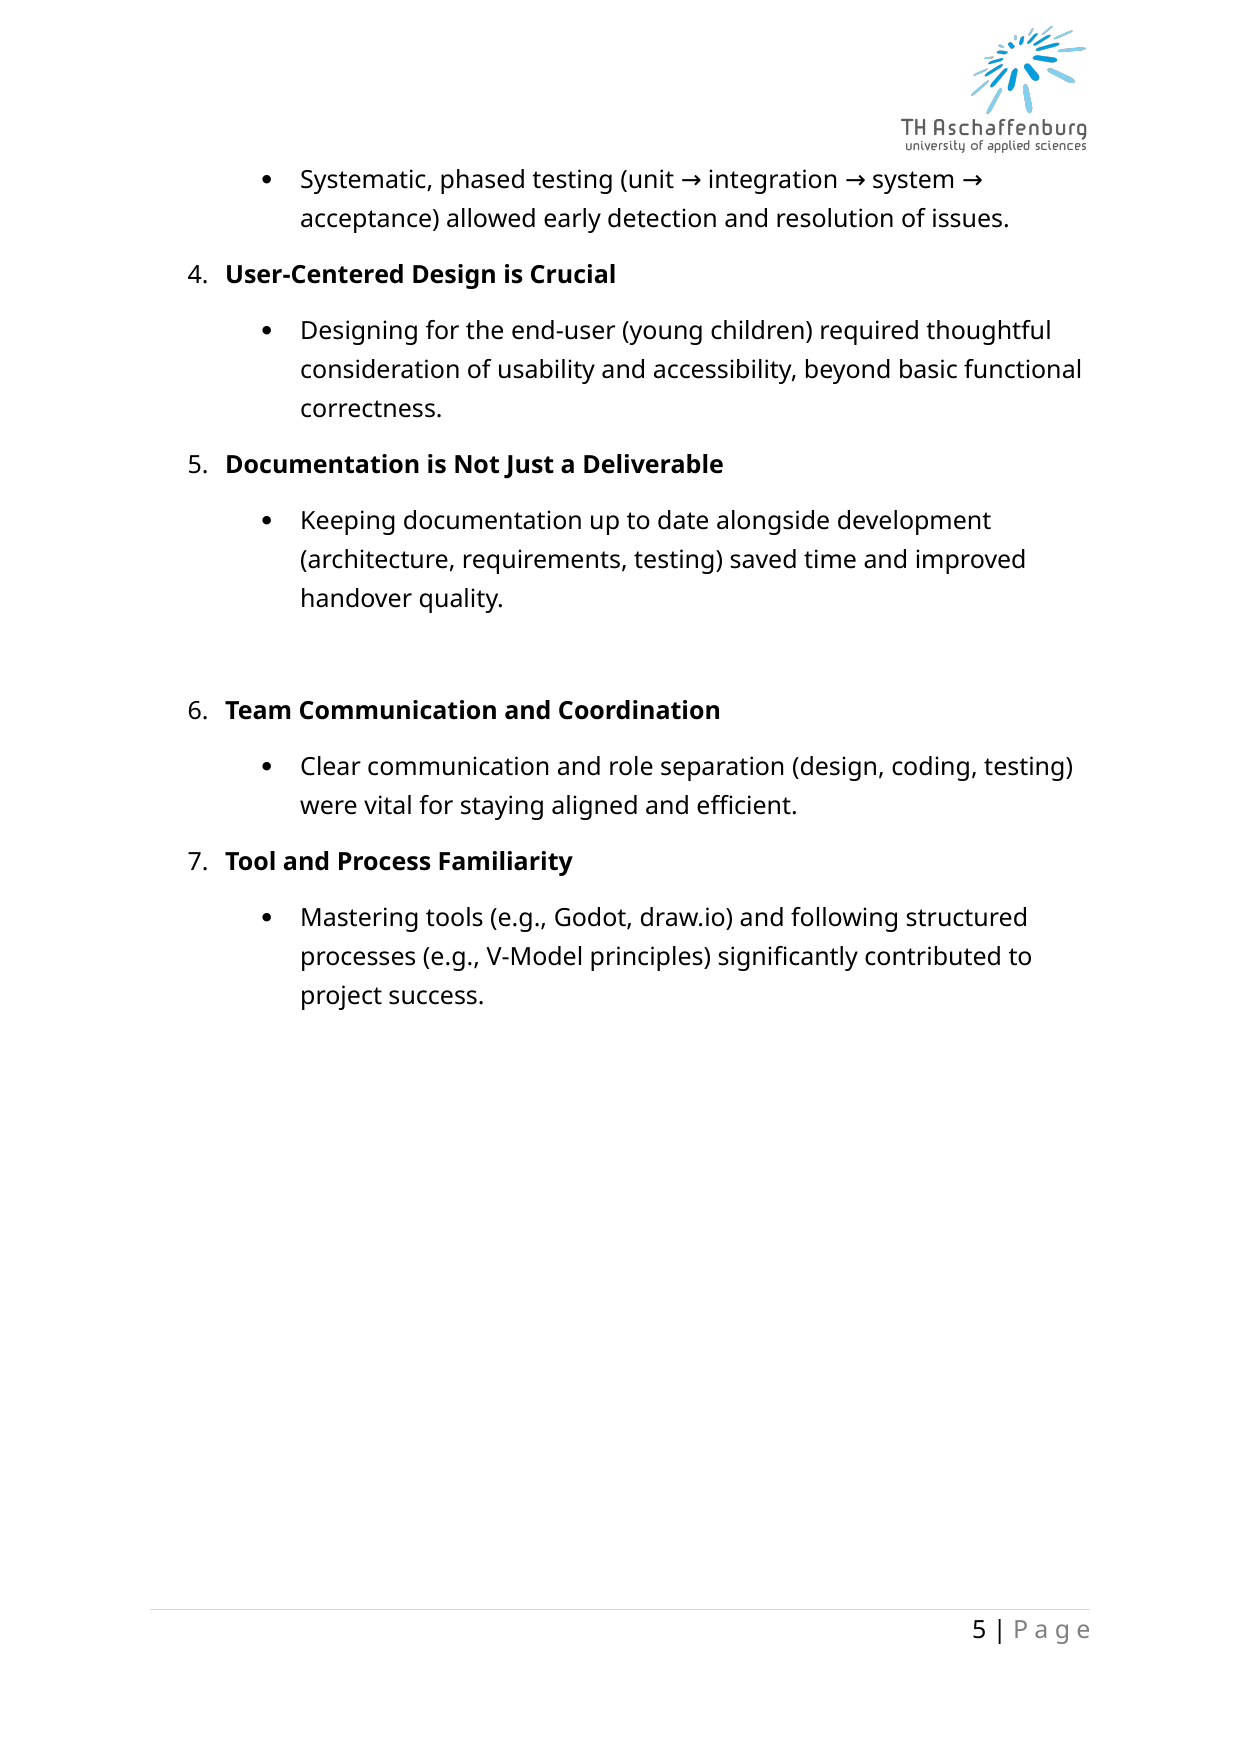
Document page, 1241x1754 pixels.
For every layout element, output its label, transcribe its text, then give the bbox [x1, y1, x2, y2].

list Documentation is Not Just a Deliverable [187, 447, 1090, 481]
list User-Centered Design is Crucial [187, 257, 1090, 291]
picture [897, 22, 1090, 150]
list Clear communication and role separation (design, coding, testing) were vital for staying aligned and efficient. [262, 748, 1090, 822]
list Team Communication and Coordination [187, 693, 1090, 727]
list Keeping documentation up to date alongside development (architecture, requirements, testing) saved time and improved handover quality. [262, 503, 1090, 615]
list Tool and Process Familiarity [187, 843, 1090, 878]
list Systematic, phased testing (unit → integration → system → acceptance) allowed early detection and resolution of issues. [262, 150, 1090, 235]
list Designing for the end-user (young children) required thoughtful consideration of usability and accessibility, beyond basic functional correctness. [262, 313, 1090, 425]
list Mastering tools (e.g., Godot, draw.io) and following structured processes (e.g., V-Model principles) significantly contributed to project success. [262, 899, 1090, 1012]
